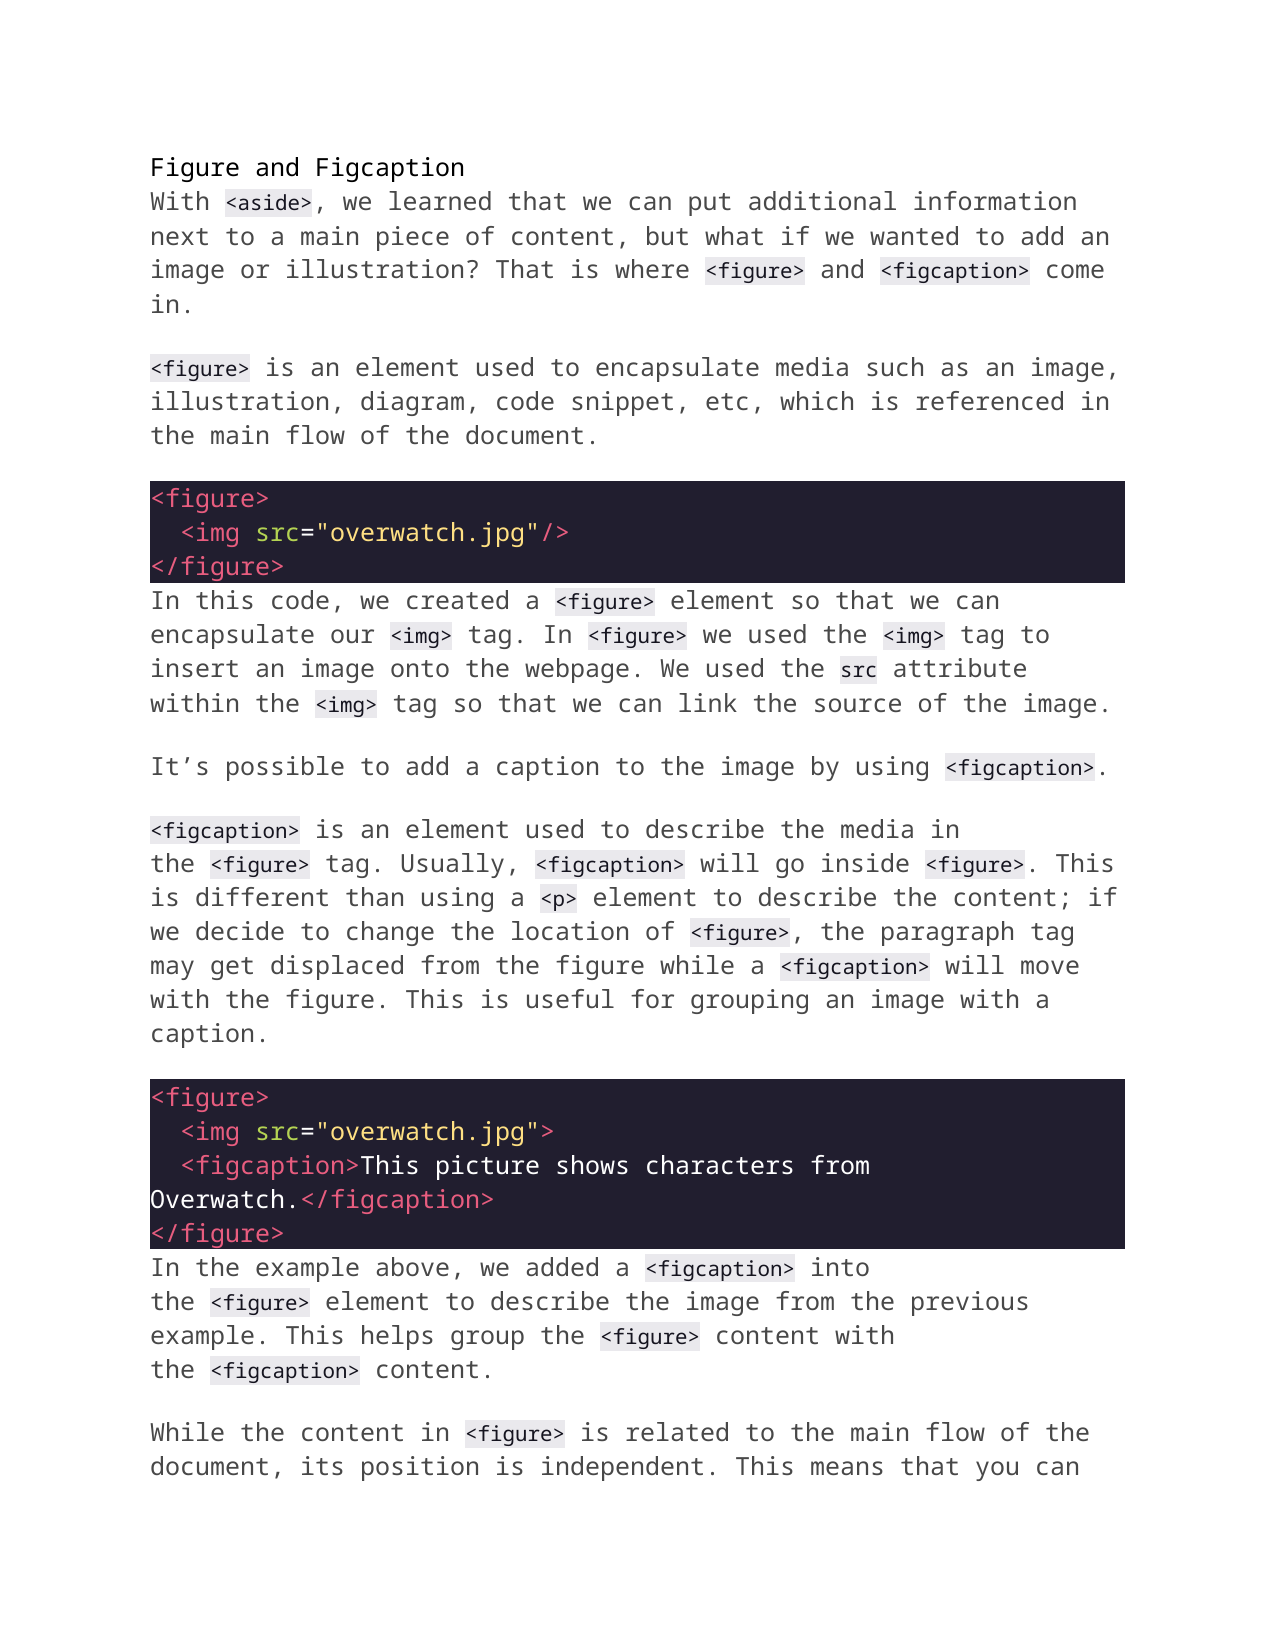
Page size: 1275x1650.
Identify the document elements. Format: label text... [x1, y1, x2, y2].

text With <aside>, we learned that we can put additional information next to a main piece of content, but what if we wanted to add an image or illustration? That is where <figure> and <figcaption> come in. [150, 184, 1125, 320]
text It’s possible to add a caption to the image by using <figcaption>. [150, 748, 1125, 782]
text <figure> <img src="overwatch.jpg"/> </figure> [150, 481, 1125, 583]
text <figure> is an element used to encapsulate media such as an image, illustration, diagram, code snippet, etc, which is referenced in the main flow of the document. [150, 349, 1125, 452]
text <figure> <img src="overwatch.jpg"> <figcaption>This picture shows characters from Overwatch.</figcaption> </figure> [150, 1079, 1125, 1249]
text <figcaption> is an element used to describe the media in the <figure> tag. Usually, <figcaption> will go inside <figure>. This is different than using a <p> element to describe the content; if we decide to change the location of <figure>, the paragraph tag may get displaced from the figure while a <figcaption> will move with the figure. This is useful for grouping an image with a caption. [150, 812, 1125, 1050]
text In the example above, we added a <figcaption> into the <figure> element to describe the image from the previous example. This helps group the <figure> content with the <figcaption> content. [150, 1249, 1125, 1386]
text In this code, we created a <figure> element so that we can encapsulate our <img> tag. In <figure> we used the <img> tag to insert an image onto the webpage. We used the src attribute within the <img> tag so that we can link the source of the image. [150, 583, 1125, 719]
text Figure and Figcaption [150, 150, 1125, 184]
